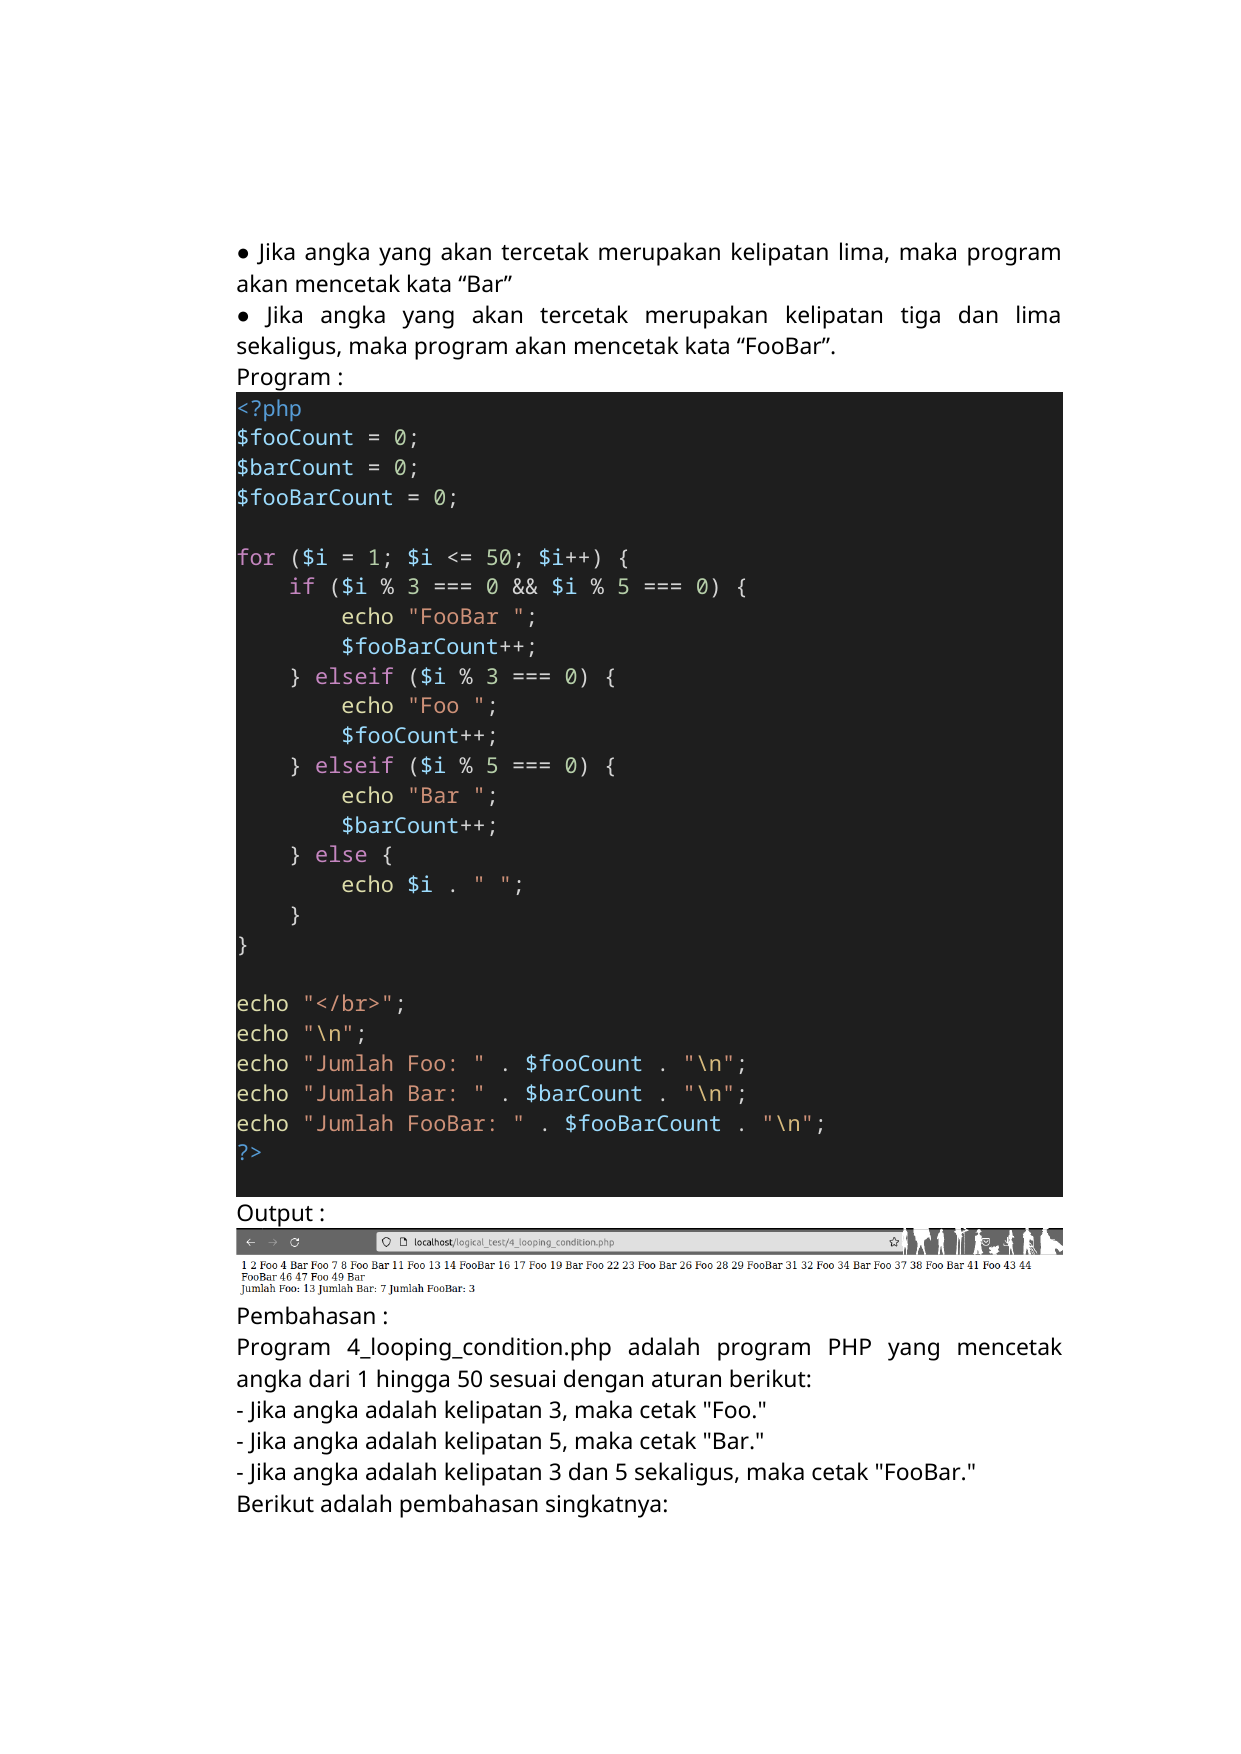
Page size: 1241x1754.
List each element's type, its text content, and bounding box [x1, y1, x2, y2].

text $fooBarCount++; [236, 631, 1063, 661]
text echo "\n"; [236, 1018, 1063, 1048]
text $barCount++; [236, 809, 1063, 839]
text echo $i . " "; [236, 869, 1063, 899]
text echo "</br>"; [236, 988, 1063, 1018]
text if ($i % 3 === 0 && $i % 5 === 0) { [236, 571, 1063, 601]
text echo "Jumlah FooBar: " . $fooBarCount . "\n"; [236, 1107, 1063, 1137]
text echo "Jumlah Foo: " . $fooCount . "\n"; [236, 1048, 1063, 1078]
text echo "Foo "; [236, 690, 1063, 720]
text - Jika angka adalah kelipatan 5, maka cetak "Bar." [236, 1425, 1063, 1456]
text echo "Bar "; [236, 780, 1063, 809]
text - Jika angka adalah kelipatan 3 dan 5 sekaligus, maka cetak "FooBar." [236, 1456, 1063, 1488]
text $fooCount = 0; [236, 422, 1063, 452]
text ?> [236, 1137, 1063, 1167]
text <?php [236, 392, 1063, 422]
text Berikut adalah pembahasan singkatnya: [236, 1488, 1063, 1519]
text echo "Jumlah Bar: " . $barCount . "\n"; [236, 1078, 1063, 1107]
text } elseif ($i % 5 === 0) { [236, 750, 1063, 780]
text Program 4_looping_condition.php adalah program PHP yang mencetak angka dari 1 hingga 50 sesuai dengan aturan berikut: [236, 1331, 1063, 1394]
text Program : [236, 361, 1063, 392]
picture [236, 1228, 1063, 1301]
text } [236, 929, 1063, 958]
text for ($i = 1; $i <= 50; $i++) { [236, 541, 1063, 571]
text echo "FooBar "; [236, 601, 1063, 631]
text Output : [236, 1197, 1063, 1228]
text ● Jika angka yang akan tercetak merupakan kelipatan lima, maka program akan mencetak kata “Bar” [236, 236, 1063, 299]
text } else { [236, 839, 1063, 869]
text $fooBarCount = 0; [236, 482, 1063, 512]
text $fooCount++; [236, 720, 1063, 750]
text } elseif ($i % 3 === 0) { [236, 661, 1063, 690]
text ● Jika angka yang akan tercetak merupakan kelipatan tiga dan lima sekaligus, maka program akan mencetak kata “FooBar”. [236, 299, 1063, 361]
text $barCount = 0; [236, 452, 1063, 482]
text - Jika angka adalah kelipatan 3, maka cetak "Foo." [236, 1394, 1063, 1425]
text } [236, 899, 1063, 929]
text Pembahasan : [236, 1301, 1063, 1331]
